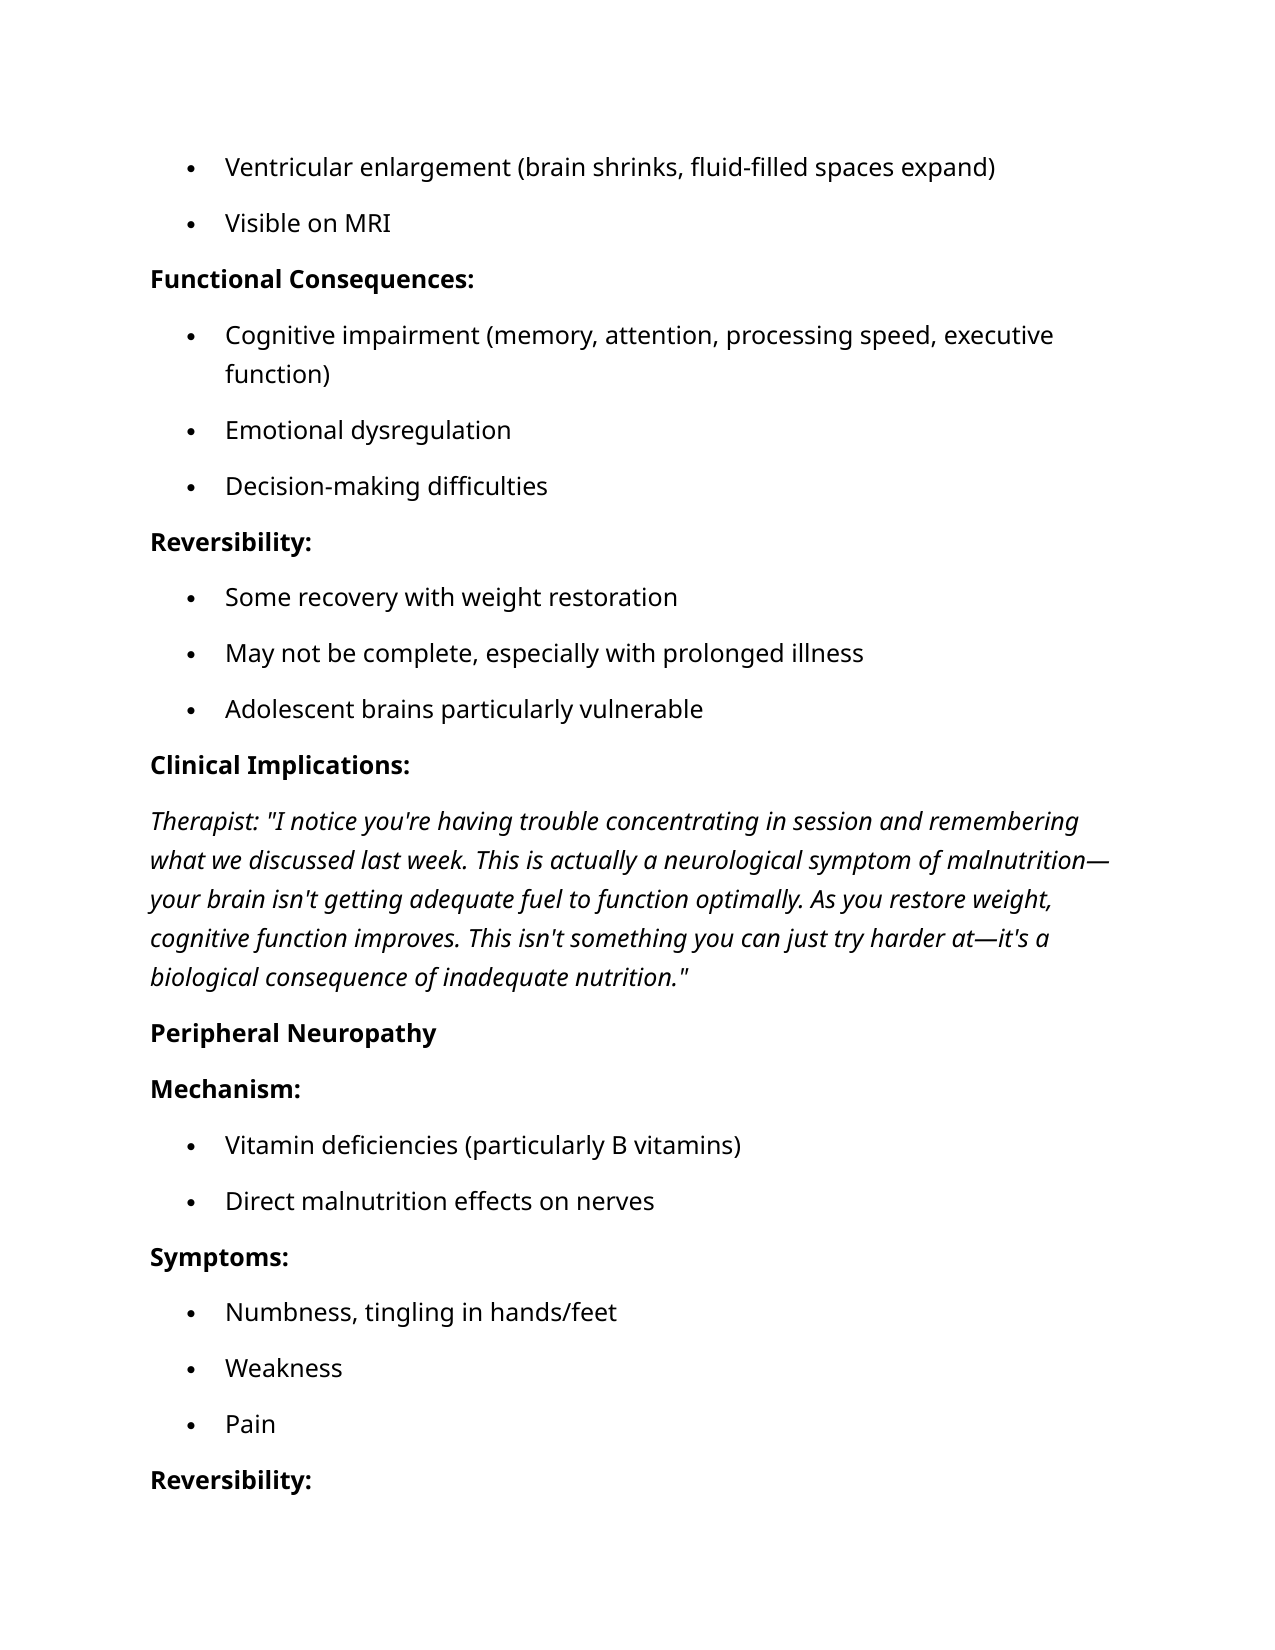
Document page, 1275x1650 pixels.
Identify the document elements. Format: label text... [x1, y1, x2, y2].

text Symptoms: [150, 1239, 1125, 1273]
list Direct malnutrition effects on nerves [187, 1183, 1125, 1217]
list Vitamin deficiencies (particularly B vitamins) [187, 1127, 1125, 1162]
text Therapist: "I notice you're having trouble concentrating in session and remembering what we discussed last week. This is actually a neurological symptom of malnutrition—your brain isn't getting adequate fuel to function optimally. As you restore weight, cognitive function improves. This isn't something you can just try harder at—it's a biological consequence of inadequate nutrition." [150, 803, 1125, 994]
list Visible on MRI [187, 206, 1125, 240]
text Clinical Implications: [150, 747, 1125, 782]
list Cognitive impairment (memory, attention, processing speed, executive function) [187, 317, 1125, 391]
list Pain [187, 1407, 1125, 1441]
list Emotional dysregulation [187, 412, 1125, 447]
list Ventricular enlargement (brain shrinks, fluid-filled spaces expand) [187, 150, 1125, 184]
text Reversibility: [150, 524, 1125, 558]
list Weakness [187, 1351, 1125, 1385]
list Some recovery with weight restoration [187, 580, 1125, 614]
text Reversibility: [150, 1462, 1125, 1497]
text Mechanism: [150, 1072, 1125, 1106]
list May not be complete, especially with prolonged illness [187, 636, 1125, 670]
list Adolescent brains particularly vulnerable [187, 692, 1125, 726]
list Numbness, tingling in hands/feet [187, 1295, 1125, 1329]
list Decision-making difficulties [187, 468, 1125, 502]
text Functional Consequences: [150, 262, 1125, 296]
text Peripheral Neuropathy [150, 1016, 1125, 1050]
